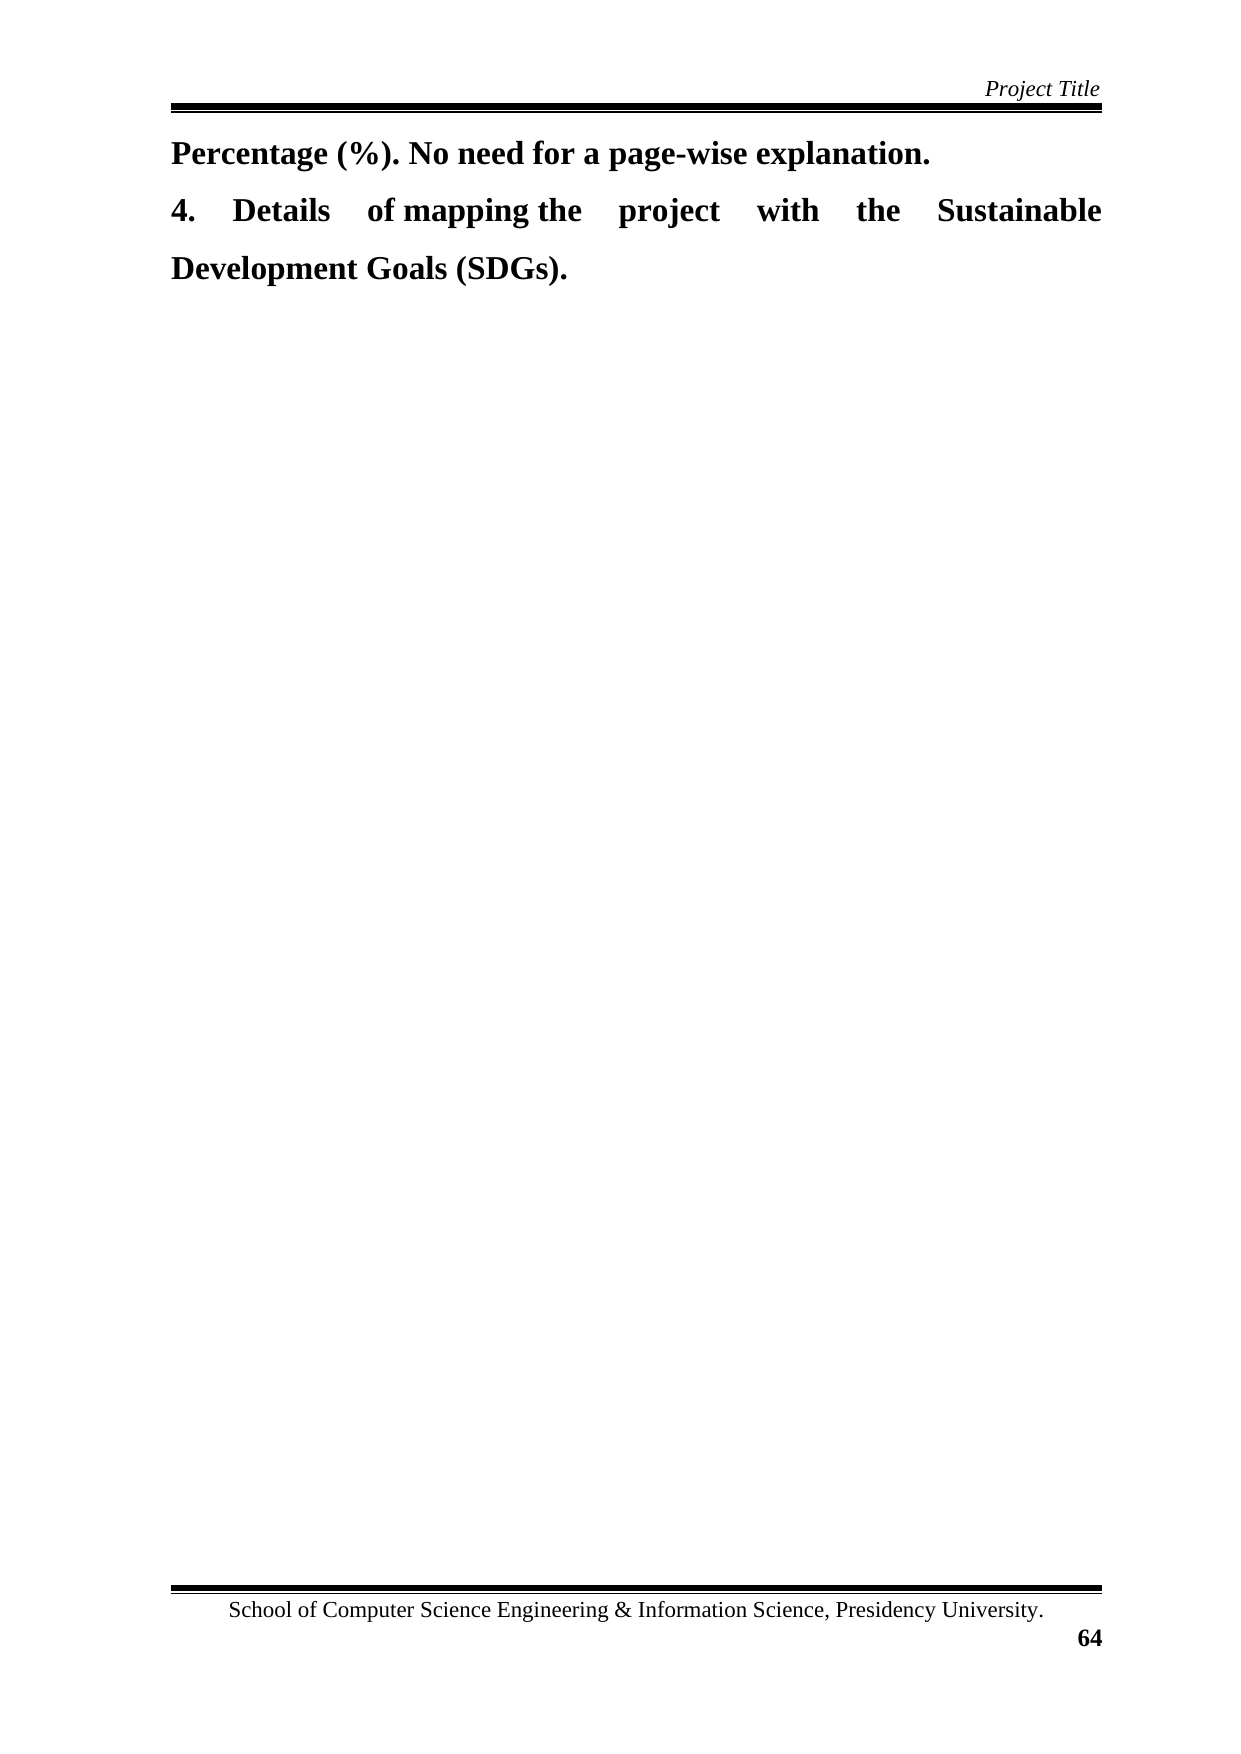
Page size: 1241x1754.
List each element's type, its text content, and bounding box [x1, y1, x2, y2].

text 4. Details of mapping the project with the Sustainable Development Goals (SDGs). [171, 190, 1102, 286]
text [171, 133, 1102, 171]
